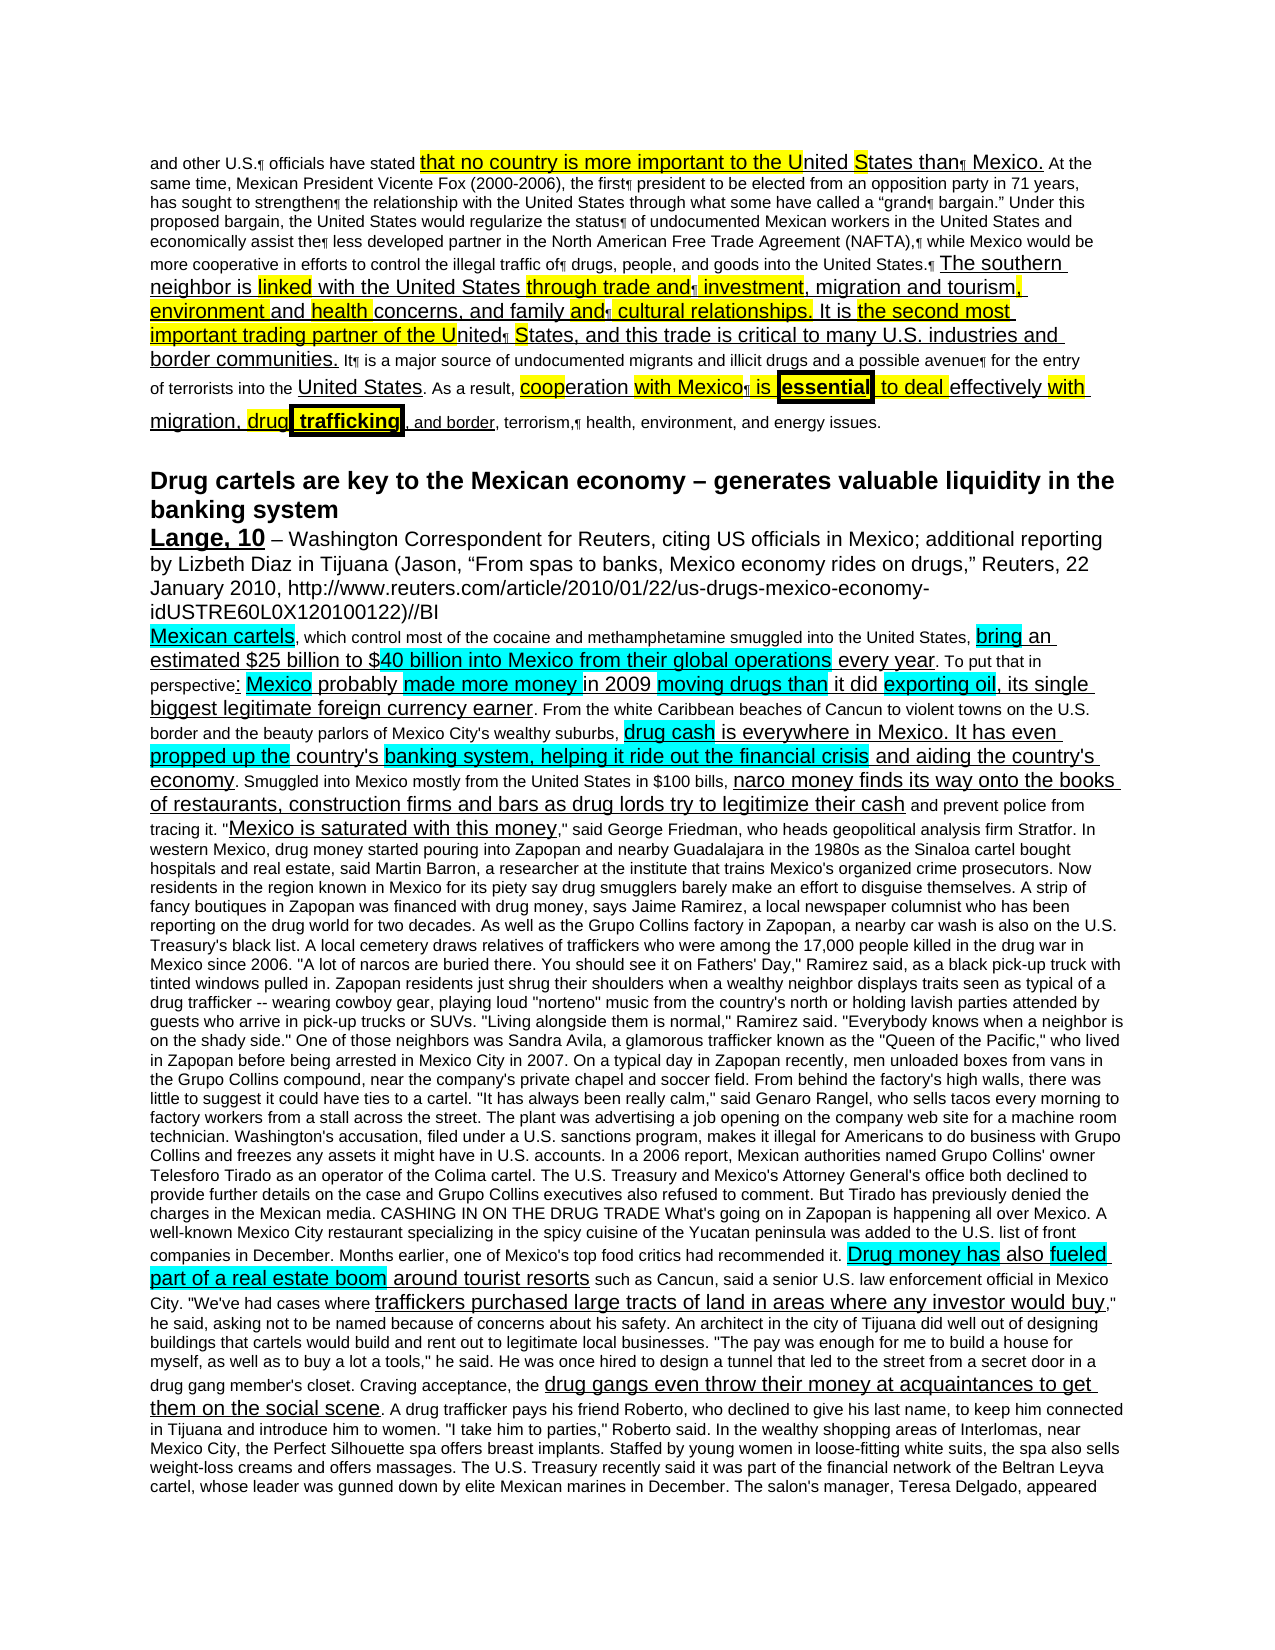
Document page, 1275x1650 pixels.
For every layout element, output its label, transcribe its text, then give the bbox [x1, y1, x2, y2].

text Drug cartels are key to the Mexican economy – generates valuable liquidity in the banking system [150, 466, 1125, 523]
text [150, 624, 1125, 1496]
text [150, 150, 1095, 437]
text Lange, 10 – Washington Correspondent for Reuters, citing US officials in Mexico; additional reporting by Lizbeth Diaz in Tijuana (Jason, “From spas to banks, Mexico economy rides on drugs,” Reuters, 22 January 2010, http://www.reuters.com/article/2010/01/22/us-drugs-mexico-economy-idUSTRE60L0X120100122)//BI [150, 523, 1125, 624]
